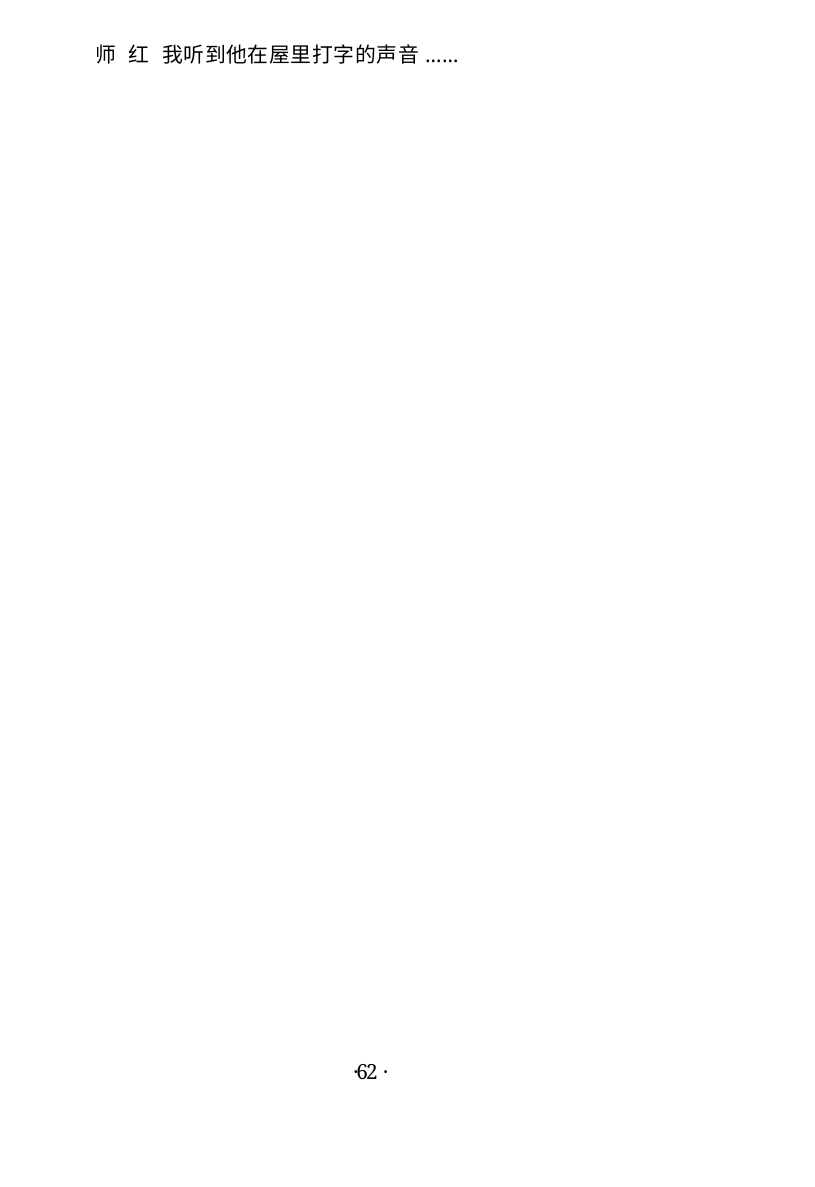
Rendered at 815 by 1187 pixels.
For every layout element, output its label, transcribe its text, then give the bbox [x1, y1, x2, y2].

text 师 红 我听到他在屋里打字的声音 …… [95, 42, 692, 68]
